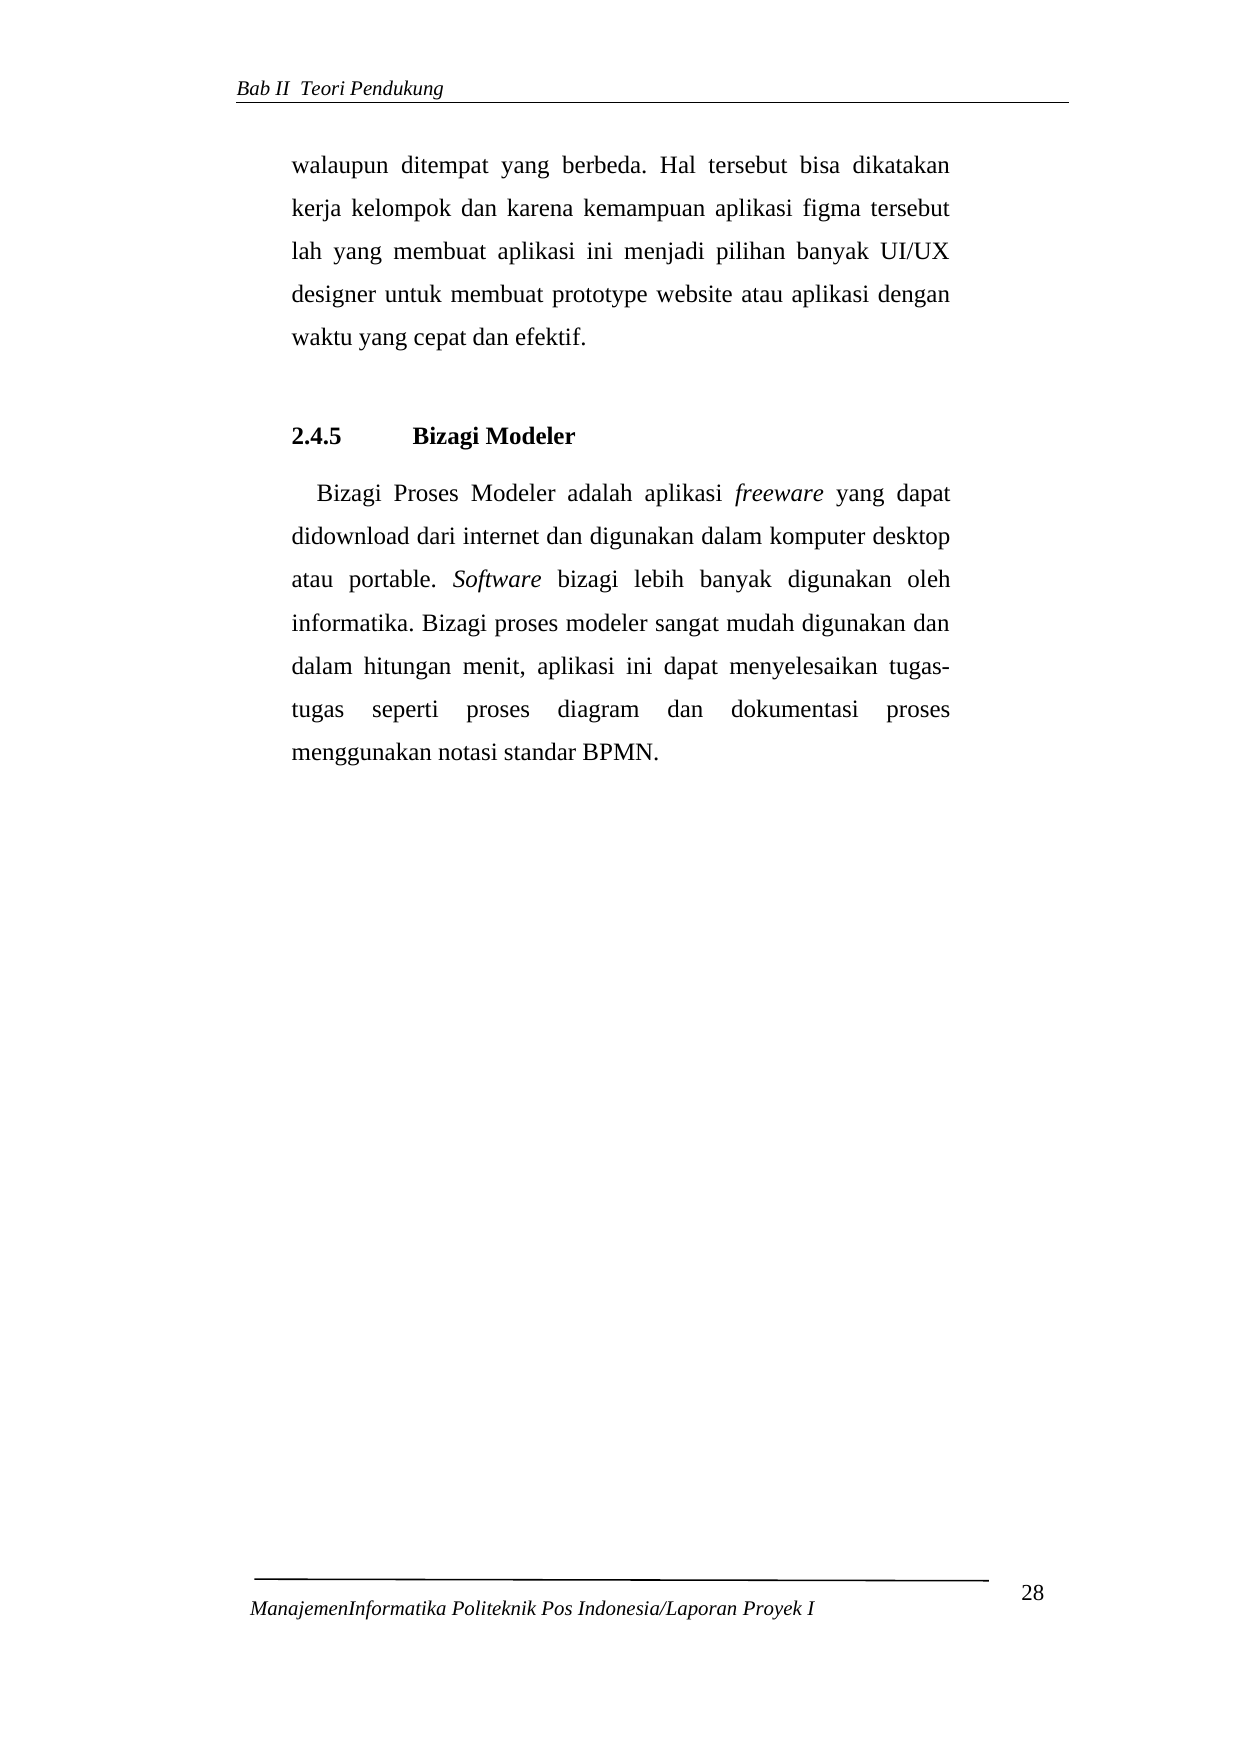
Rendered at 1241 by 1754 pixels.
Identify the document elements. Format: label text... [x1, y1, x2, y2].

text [291, 150, 951, 351]
subtitle Bizagi Modeler [291, 421, 951, 449]
text Bizagi Proses Modeler adalah aplikasi freeware yang dapat didownload dari internet dan digunakan dalam komputer desktop atau portable. Software bizagi lebih banyak digunakan oleh informatika. Bizagi proses modeler sangat mudah digunakan dan dalam hitungan menit, aplikasi ini dapat menyelesaikan tugas-tugas seperti proses diagram dan dokumentasi proses menggunakan notasi standar BPMN. [291, 478, 951, 766]
